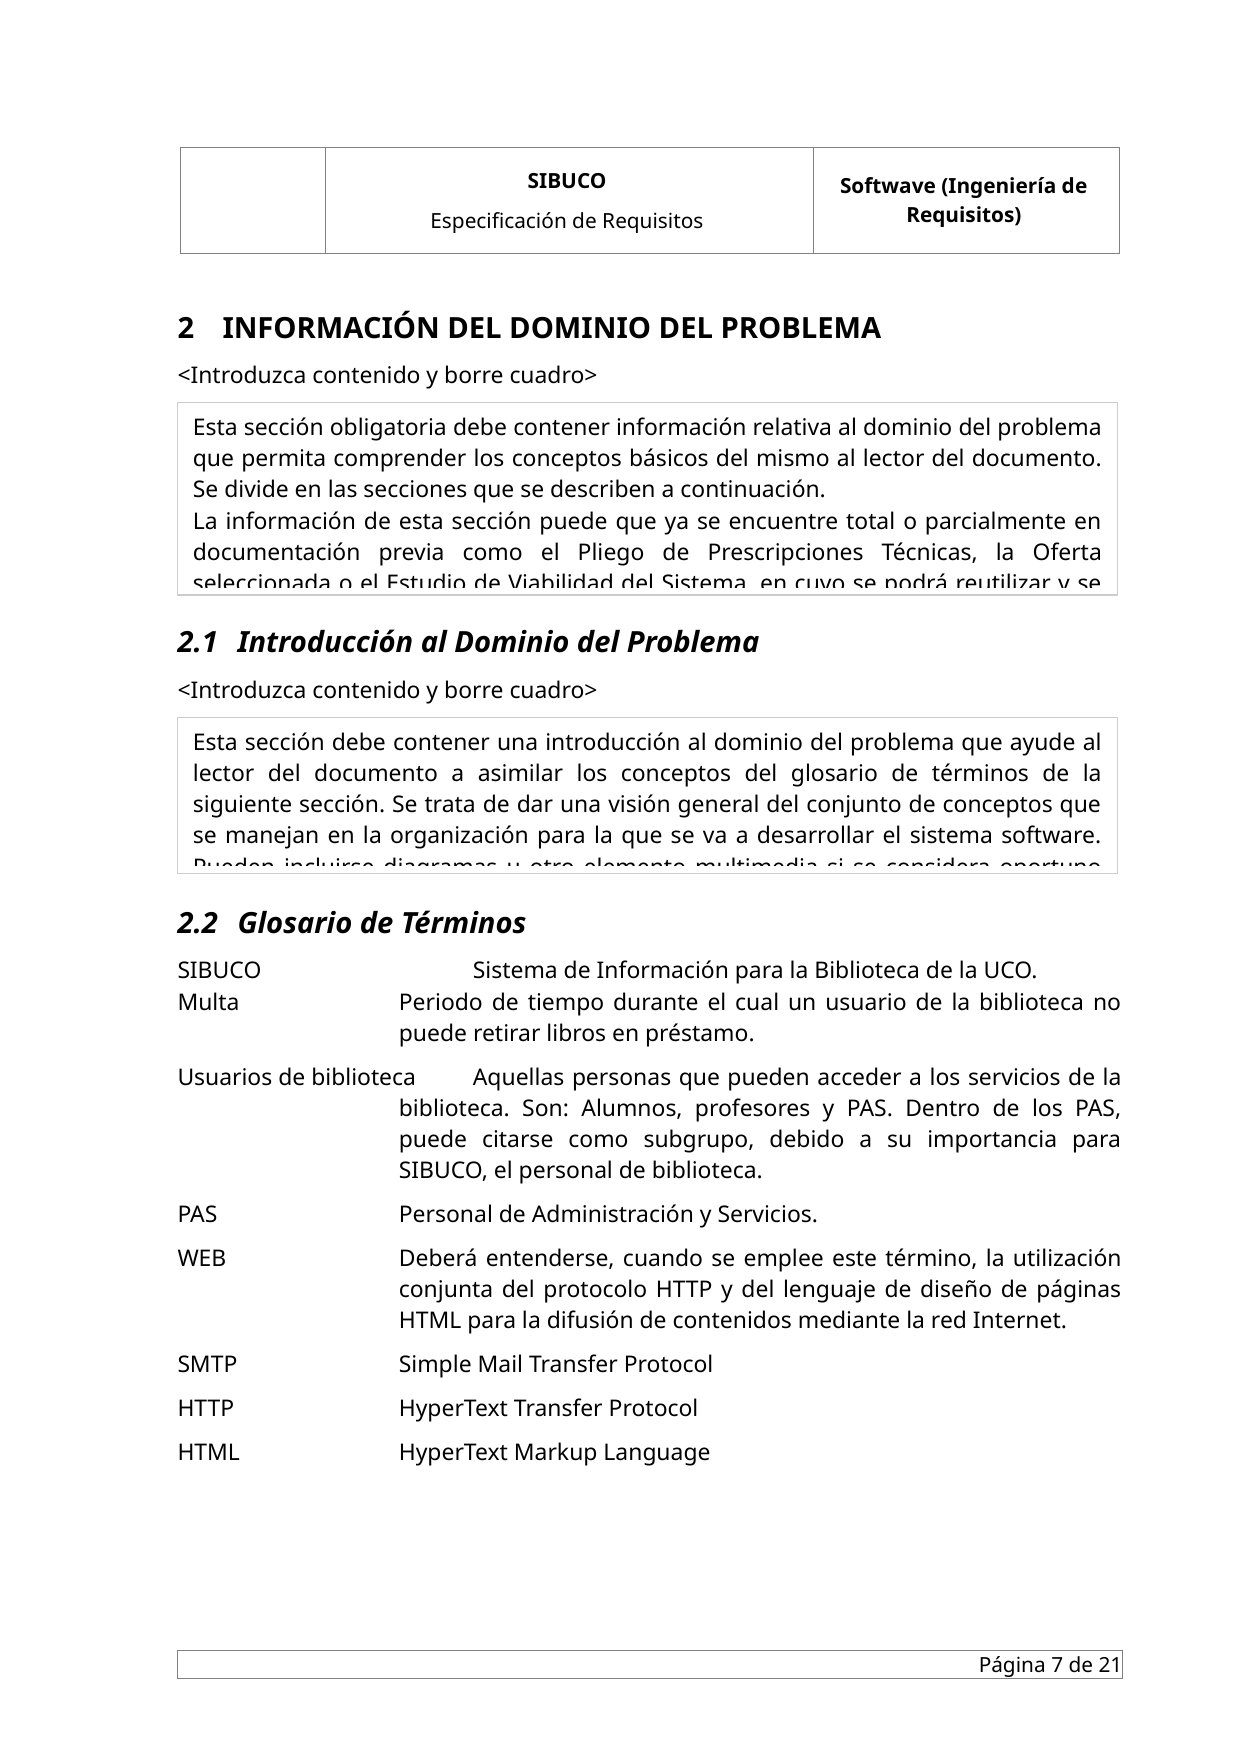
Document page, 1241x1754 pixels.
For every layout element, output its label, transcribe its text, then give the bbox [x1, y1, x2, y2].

text PAS Personal de Administración y Servicios. [177, 1198, 1122, 1229]
text HTML HyperText Markup Language [177, 1436, 1122, 1467]
text Multa Periodo de tiempo durante el cual un usuario de la biblioteca no puede retirar libros en préstamo. [177, 986, 1122, 1048]
text HTTP HyperText Transfer Protocol [177, 1392, 1122, 1423]
text <Introduzca contenido y borre cuadro> [177, 674, 1122, 705]
text SIBUCO Sistema de Información para la Biblioteca de la UCO. [177, 954, 1122, 986]
subtitle Glosario de Términos [177, 902, 1122, 942]
text SMTP Simple Mail Transfer Protocol [177, 1348, 1122, 1379]
subtitle Introducción al Dominio del Problema [177, 622, 1122, 661]
text <Introduzca contenido y borre cuadro> [177, 359, 1122, 390]
subtitle INFORMACIÓN DEL DOMINIO DEL PROBLEMA [177, 307, 1122, 347]
text WEB Deberá entenderse, cuando se emplee este término, la utilización conjunta del protocolo HTTP y del lenguaje de diseño de páginas HTML para la difusión de contenidos mediante la red Internet. [177, 1242, 1122, 1336]
text Usuarios de biblioteca Aquellas personas que pueden acceder a los servicios de la biblioteca. Son: Alumnos, profesores y PAS. Dentro de los PAS, puede citarse como subgrupo, debido a su importancia para SIBUCO, el personal de biblioteca. [177, 1061, 1122, 1186]
